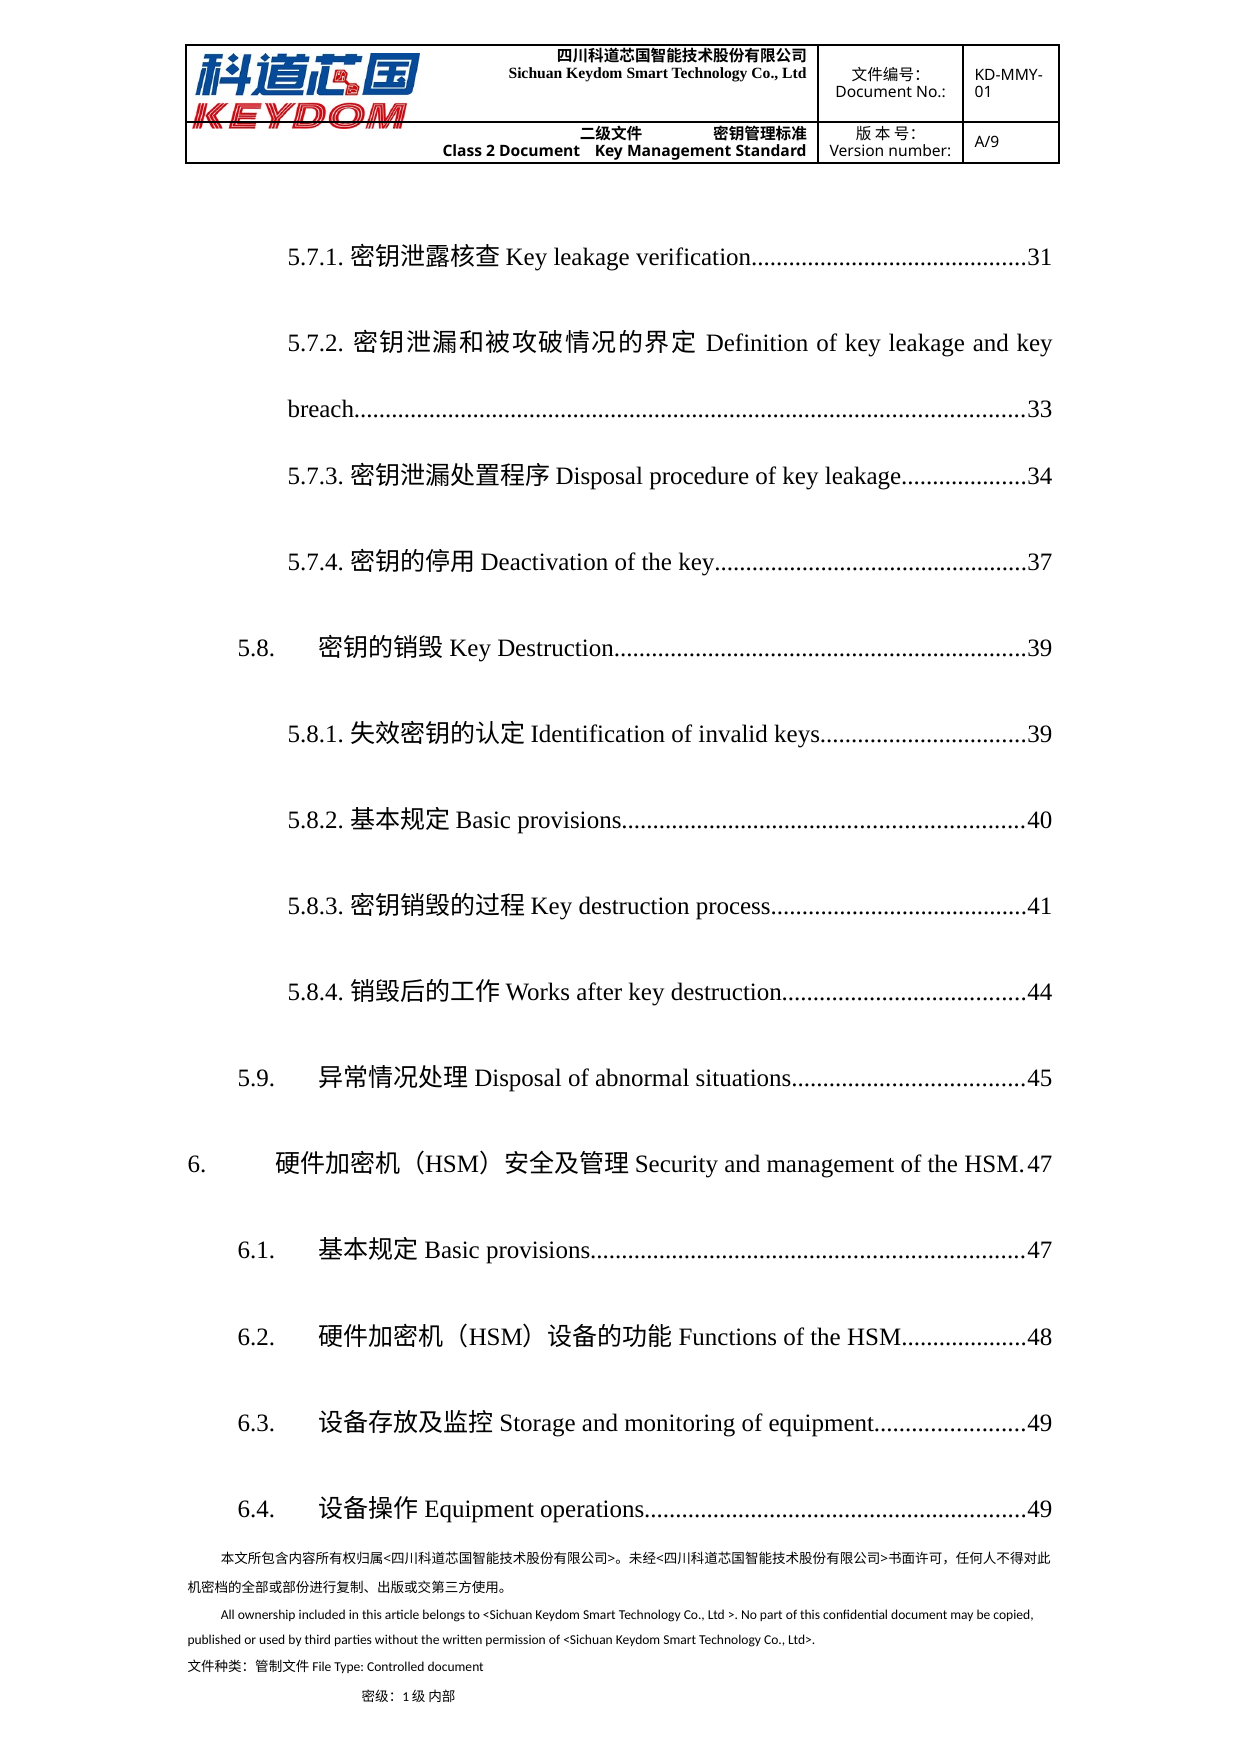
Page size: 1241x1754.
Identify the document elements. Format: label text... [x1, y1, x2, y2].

text 5.8.4. 销毁后的工作 Works after key destruction 44 [287, 956, 1053, 1024]
picture [192, 53, 420, 121]
text 5.9. 异常情况处理 Disposal of abnormal situations 45 [237, 1042, 1053, 1110]
text 5.7.2. 密钥泄漏和被攻破情况的界定 Definition of key leakage and key breach 33 [287, 307, 1053, 425]
text 5.8.1. 失效密钥的认定 Identification of invalid keys 39 [287, 698, 1053, 766]
picture [192, 123, 420, 129]
text 6.2. 硬件加密机（HSM）设备的功能 Functions of the HSM 48 [237, 1300, 1053, 1368]
text 5.7.3. 密钥泄漏处置程序 Disposal procedure of key leakage 34 [287, 440, 1053, 508]
text 5.7.4. 密钥的停用 Deactivation of the key 37 [287, 526, 1053, 594]
text 5.7.1. 密钥泄露核查 Key leakage verification 31 [287, 164, 1053, 288]
text 6. 硬件加密机（HSM）安全及管理 Security and management of the HSM 47 [187, 1128, 1053, 1196]
text 6.1. 基本规定 Basic provisions 47 [237, 1214, 1053, 1282]
text 5.8. 密钥的销毁 Key Destruction 39 [237, 612, 1053, 680]
text 5.8.2. 基本规定 Basic provisions 40 [287, 784, 1053, 852]
text 6.3. 设备存放及监控 Storage and monitoring of equipment 49 [237, 1386, 1053, 1454]
text 6.4. 设备操作 Equipment operations 49 [237, 1472, 1053, 1540]
text 5.8.3. 密钥销毁的过程 Key destruction process 41 [287, 870, 1053, 938]
